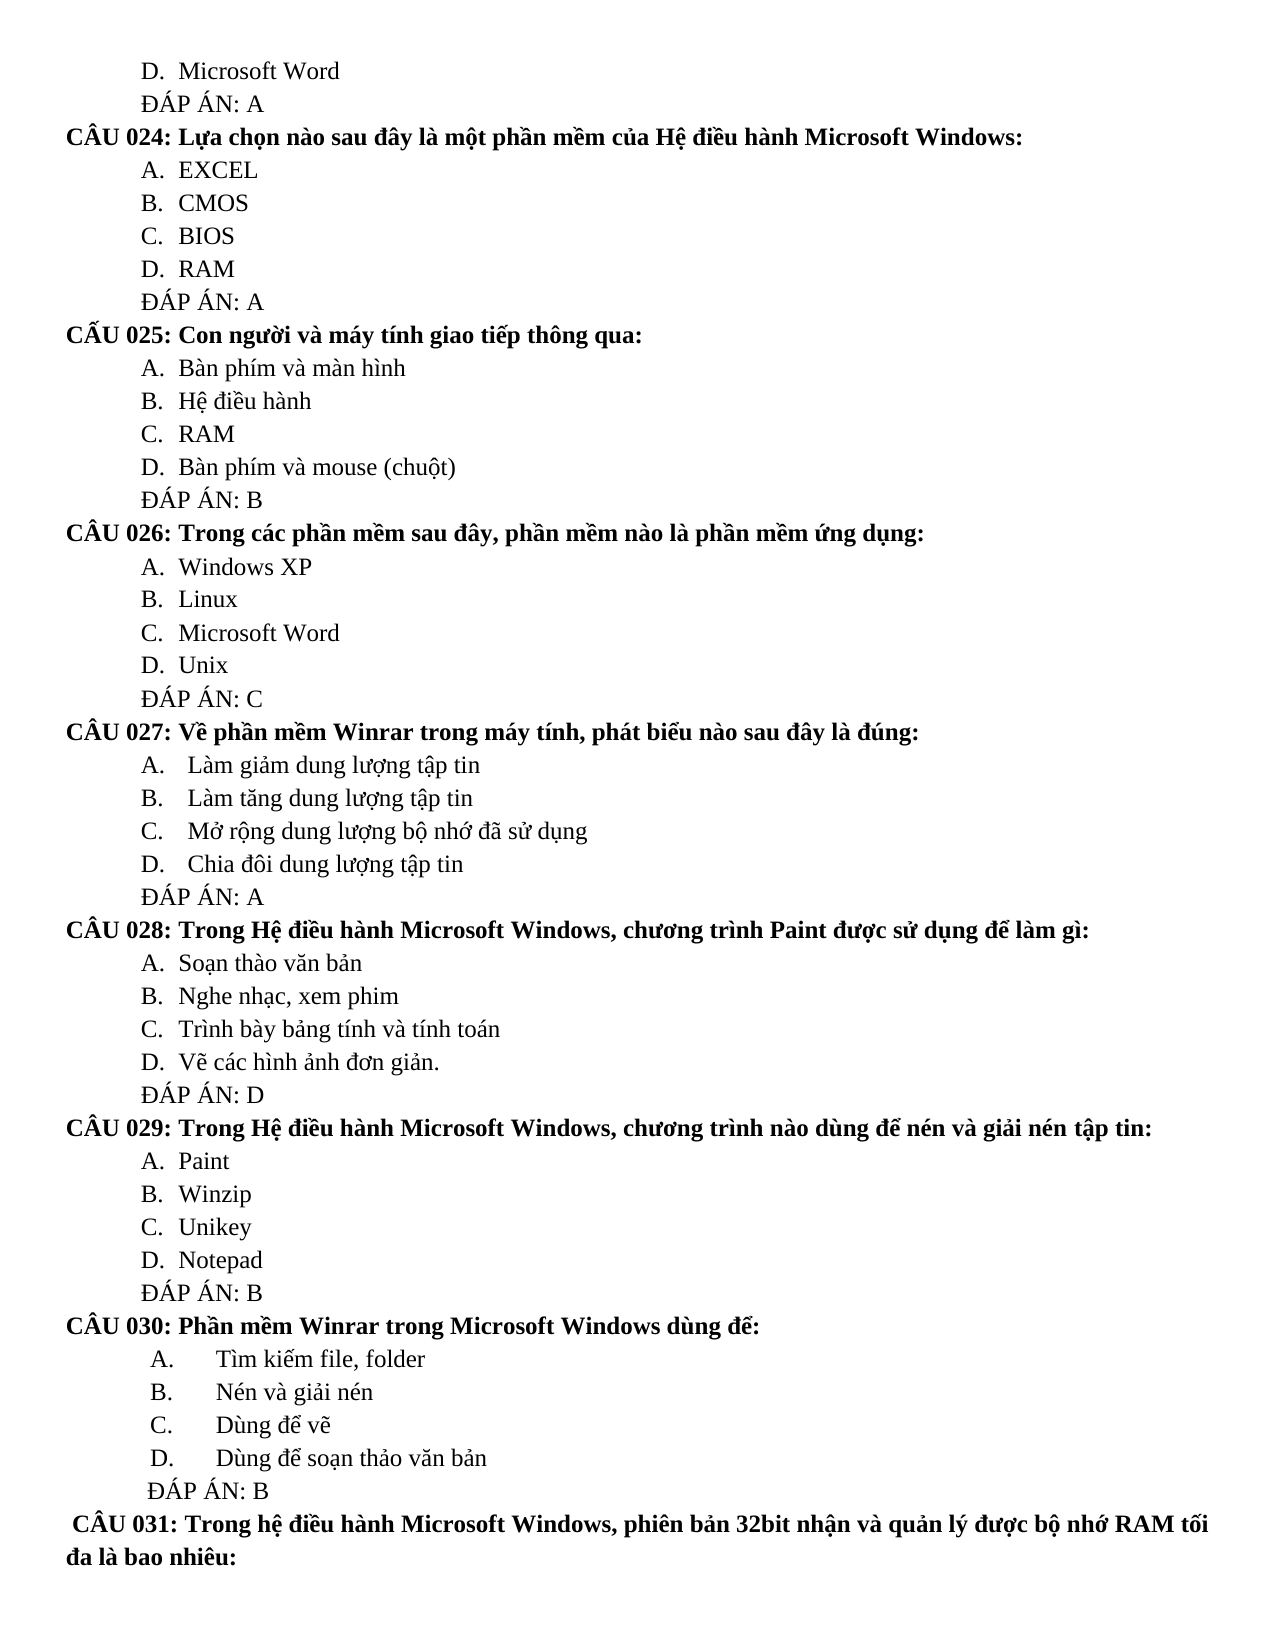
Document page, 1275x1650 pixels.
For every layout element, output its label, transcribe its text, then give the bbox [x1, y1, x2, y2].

list CÂU 028: Trong Hệ điều hành Microsoft Windows, chương trình Paint được sử dụng để làm gì: [66, 915, 1228, 943]
list ĐÁP ÁN: B [141, 1476, 1228, 1505]
list CÂU 027: Về phần mềm Winrar trong máy tính, phát biểu nào sau đây là đúng: [66, 717, 1228, 745]
list RAM [141, 419, 1228, 448]
list Làm giảm dung lượng tập tin [141, 750, 1228, 778]
list CÂU 031: Trong hệ điều hành Microsoft Windows, phiên bản 32bit nhận và quản lý được bộ nhớ RAM tối đa là bao nhiêu: [66, 1509, 1228, 1571]
list Làm tăng dung lượng tập tin [141, 783, 1228, 811]
list Windows XP [141, 552, 1228, 580]
list Notepad [141, 1245, 1228, 1274]
list CÂU 029: Trong Hệ điều hành Microsoft Windows, chương trình nào dùng để nén và giải nén tập tin: [66, 1113, 1228, 1142]
list Soạn thào văn bản [141, 948, 1228, 977]
list Trình bày bảng tính và tính toán [141, 1014, 1228, 1043]
list Dùng để soạn thảo văn bản [150, 1443, 1228, 1472]
list RAM [141, 254, 1228, 283]
list Nghe nhạc, xem phim [141, 981, 1228, 1009]
list Dùng để vẽ [150, 1410, 1228, 1439]
list Hệ điều hành [141, 386, 1228, 415]
list ĐÁP ÁN: B [141, 486, 1228, 514]
list Unix [141, 651, 1228, 679]
list Chia đôi dung lượng tập tin [141, 849, 1228, 877]
list Microsoft Word [141, 56, 1228, 85]
list Mở rộng dung lượng bộ nhớ đã sử dụng [141, 816, 1228, 844]
list Linux [141, 584, 1228, 613]
list ĐÁP ÁN: A [141, 882, 1228, 911]
list CẤU 025: Con người và máy tính giao tiếp thông qua: [66, 320, 1228, 349]
list Microsoft Word [141, 618, 1228, 646]
list ĐÁP ÁN: A [141, 287, 1228, 316]
list CÂU 030: Phần mềm Winrar trong Microsoft Windows dùng để: [66, 1311, 1228, 1340]
list ĐÁP ÁN: C [141, 684, 1228, 712]
list BIOS [141, 221, 1228, 250]
list ĐÁP ÁN: B [141, 1278, 1228, 1307]
list Paint [141, 1146, 1228, 1175]
list CÂU 024: Lựa chọn nào sau đây là một phần mềm của Hệ điều hành Microsoft Windows: [66, 122, 1228, 151]
list Bàn phím và màn hình [141, 353, 1228, 382]
list ĐÁP ÁN: A [141, 89, 1228, 118]
list CÂU 026: Trong các phần mềm sau đây, phần mềm nào là phần mềm ứng dụng: [66, 518, 1228, 547]
list Bàn phím và mouse (chuột) [141, 452, 1228, 481]
list CMOS [141, 188, 1228, 217]
list Tìm kiếm file, folder [150, 1344, 1228, 1373]
list ĐÁP ÁN: D [141, 1080, 1228, 1109]
list Nén và giải nén [150, 1377, 1228, 1406]
list Winzip [141, 1179, 1228, 1208]
list EXCEL [141, 155, 1228, 184]
list Unikey [141, 1212, 1228, 1241]
list Vẽ các hình ảnh đơn giản. [141, 1047, 1228, 1076]
